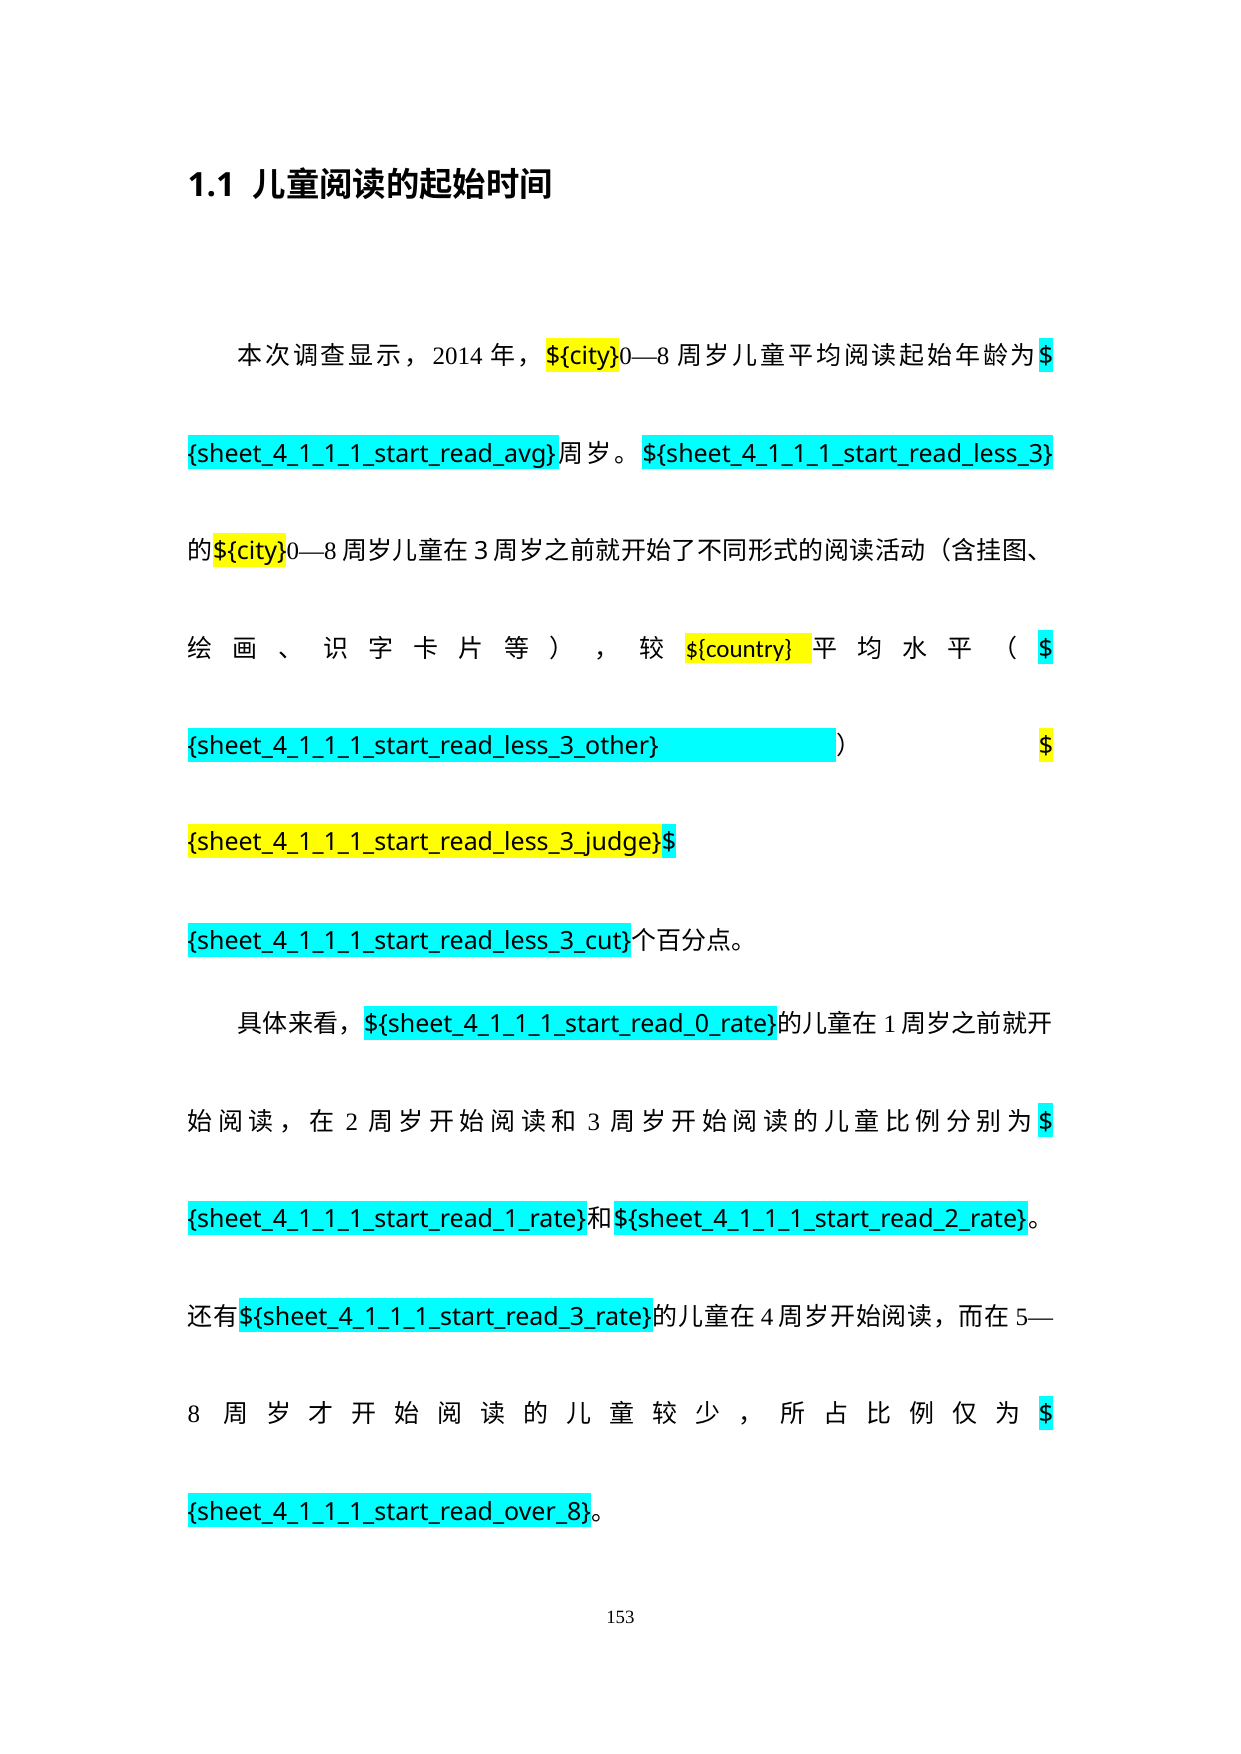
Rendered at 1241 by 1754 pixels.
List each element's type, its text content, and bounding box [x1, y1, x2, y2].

text 具体来看，${sheet_4_1_1_1_start_read_0_rate}的儿童在1周岁之前就开始阅读，在2周岁开始阅读和3周岁开始阅读的儿童比例分别为${sheet_4_1_1_1_start_read_1_rate}和${sheet_4_1_1_1_start_read_2_rate}。还有${sheet_4_1_1_1_start_read_3_rate}的儿童在4周岁开始阅读，而在5—8周岁才开始阅读的儿童较少，所占比例仅为${sheet_4_1_1_1_start_read_over_8}。 [187, 989, 1053, 1542]
text 本次调查显示，2014年，${city}0—8周岁儿童平均阅读起始年龄为${sheet_4_1_1_1_start_read_avg}周岁。${sheet_4_1_1_1_start_read_less_3}的${city}0—8周岁儿童在3周岁之前就开始了不同形式的阅读活动（含挂图、绘画、识字卡片等），较${country}平均水平（${sheet_4_1_1_1_start_read_less_3_other}）${sheet_4_1_1_1_start_read_less_3_judge}${sheet_4_1_1_1_start_read_less_3_cut}个百分点。 [187, 321, 1053, 971]
text 1.1 儿童阅读的起始时间 [187, 150, 1053, 215]
